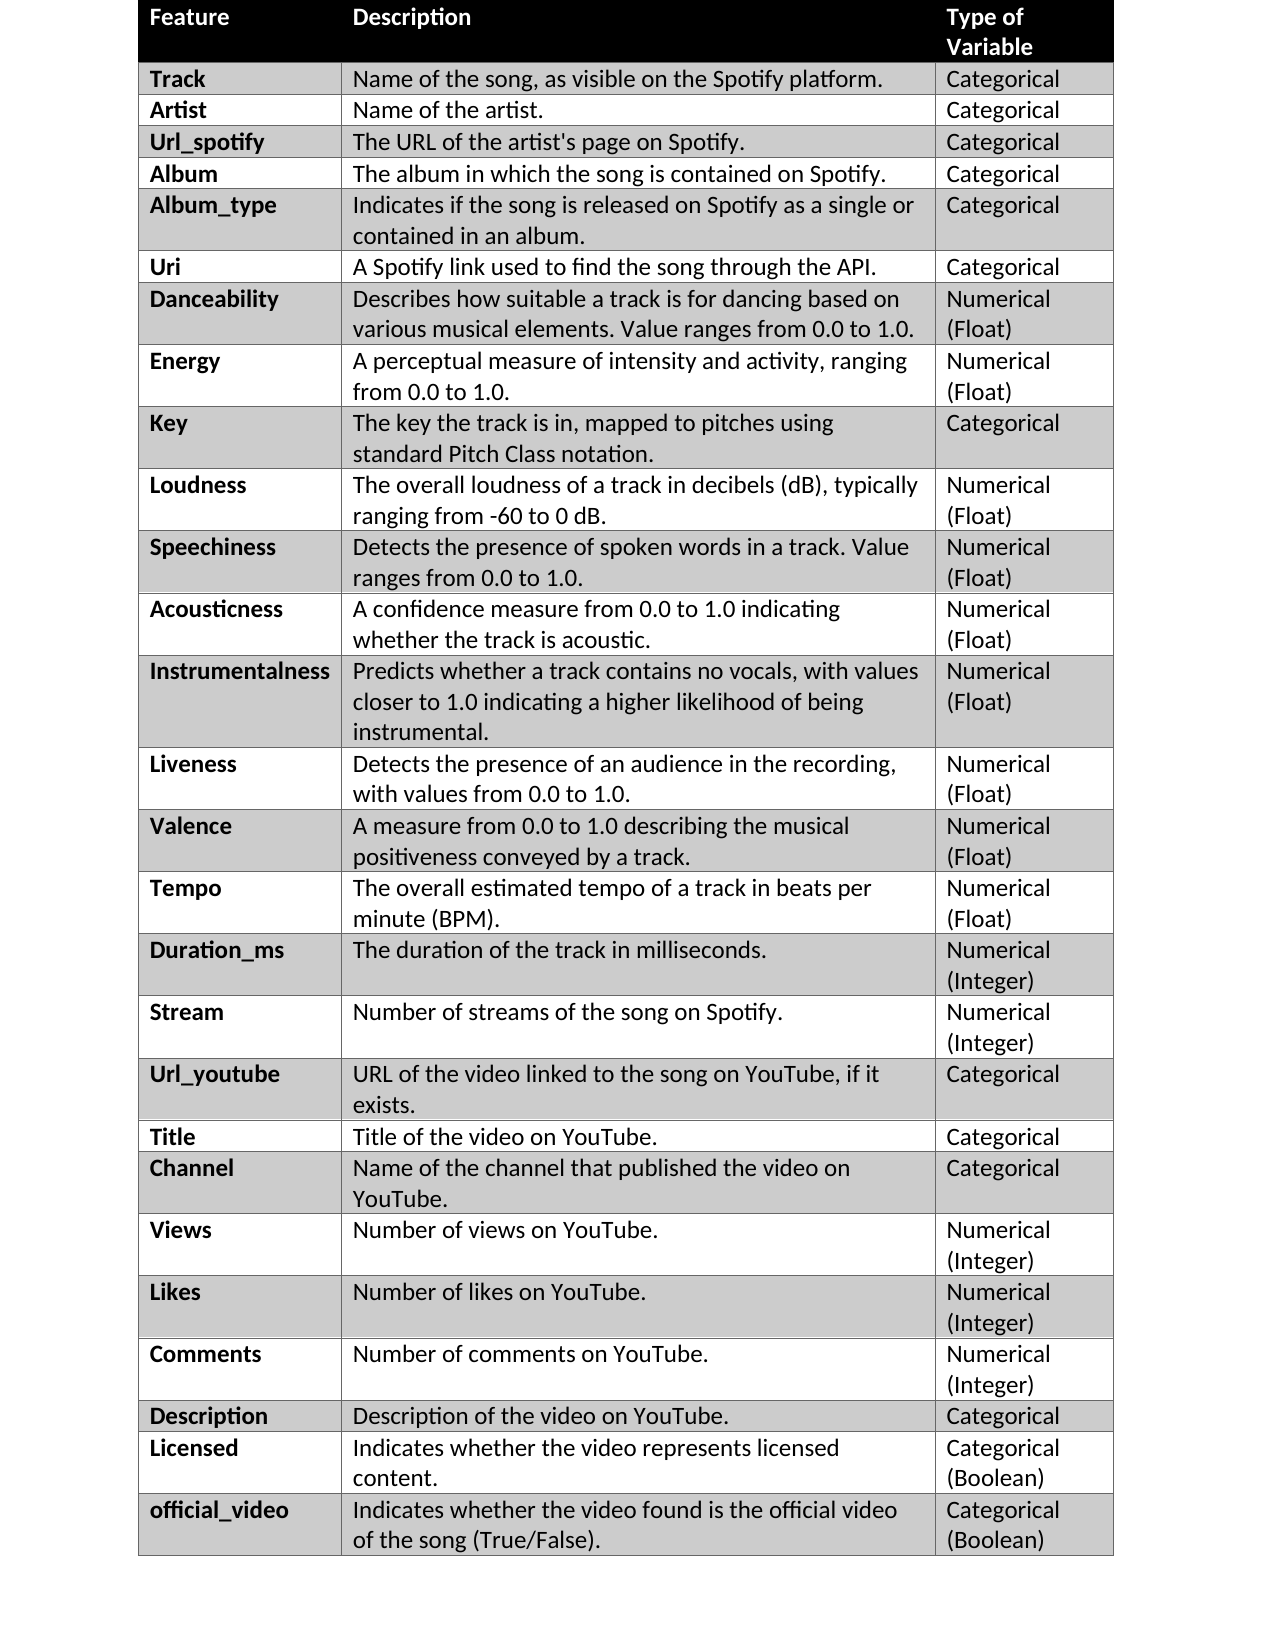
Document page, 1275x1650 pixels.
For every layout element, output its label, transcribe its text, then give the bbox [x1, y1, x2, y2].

table_cell Views [139, 1214, 341, 1275]
table_cell Url_youtube [139, 1059, 341, 1119]
table_cell Album [139, 158, 341, 188]
table_cell Categorical [936, 1152, 1113, 1213]
table_cell A measure from 0.0 to 1.0 describing the musical positiveness conveyed by a track. [342, 810, 935, 871]
table_cell Numerical (Integer) [936, 934, 1113, 995]
table_cell Numerical (Float) [936, 531, 1113, 592]
table_cell Detects the presence of spoken words in a track. Value ranges from 0.0 to 1.0. [342, 531, 935, 592]
table_cell The URL of the artist's page on Spotify. [342, 126, 935, 157]
table_cell Number of likes on YouTube. [342, 1276, 935, 1337]
table_cell Description of the video on YouTube. [342, 1401, 935, 1431]
table_cell Channel [139, 1152, 341, 1213]
table_cell Loudness [139, 469, 341, 530]
table_cell Categorical [936, 1059, 1113, 1119]
table_cell Categorical [936, 189, 1113, 250]
table_cell Title of the video on YouTube. [342, 1121, 935, 1151]
table_cell Detects the presence of an audience in the recording, with values from 0.0 to 1.0. [342, 748, 935, 809]
table_cell Stream [139, 996, 341, 1057]
table_cell Number of views on YouTube. [342, 1214, 935, 1275]
table_cell A confidence measure from 0.0 to 1.0 indicating whether the track is acoustic. [342, 594, 935, 654]
table_cell Comments [139, 1339, 341, 1399]
table_cell Title [139, 1121, 341, 1151]
table_cell Name of the artist. [342, 95, 935, 125]
table_cell Numerical (Float) [936, 810, 1113, 871]
table_cell Numerical (Float) [936, 283, 1113, 344]
table_cell Categorical [936, 1121, 1113, 1151]
table_cell Categorical (Boolean) [936, 1494, 1113, 1555]
table_cell Number of comments on YouTube. [342, 1339, 935, 1399]
table_cell Indicates if the song is released on Spotify as a single or contained in an album. [342, 189, 935, 250]
table_cell Url_spotify [139, 126, 341, 157]
table_cell Energy [139, 345, 341, 406]
table_cell The overall loudness of a track in decibels (dB), typically ranging from -60 to 0 dB. [342, 469, 935, 530]
table_cell Numerical (Float) [936, 594, 1113, 654]
table_cell Categorical [936, 95, 1113, 125]
table_cell Categorical [936, 63, 1113, 94]
table_header Type of Variable [936, 1, 1113, 62]
table_cell Numerical (Integer) [936, 1214, 1113, 1275]
table_cell Uri [139, 251, 341, 282]
table_cell official_video [139, 1494, 341, 1555]
table_cell Valence [139, 810, 341, 871]
table_cell URL of the video linked to the song on YouTube, if it exists. [342, 1059, 935, 1119]
table_cell Categorical (Boolean) [936, 1432, 1113, 1493]
table_cell Number of streams of the song on Spotify. [342, 996, 935, 1057]
table_cell The key the track is in, mapped to pitches using standard Pitch Class notation. [342, 407, 935, 468]
table_cell Acousticness [139, 594, 341, 654]
table_cell Likes [139, 1276, 341, 1337]
table_cell The overall estimated tempo of a track in beats per minute (BPM). [342, 872, 935, 933]
table_cell Describes how suitable a track is for dancing based on various musical elements. Value ranges from 0.0 to 1.0. [342, 283, 935, 344]
table_cell Numerical (Float) [936, 345, 1113, 406]
table_cell Categorical [936, 126, 1113, 157]
table_cell Album_type [139, 189, 341, 250]
table_cell Numerical (Float) [936, 656, 1113, 747]
table_cell Liveness [139, 748, 341, 809]
table_cell Tempo [139, 872, 341, 933]
table_cell Numerical (Float) [936, 748, 1113, 809]
table_cell A Spotify link used to find the song through the API. [342, 251, 935, 282]
table_cell Name of the song, as visible on the Spotify platform. [342, 63, 935, 94]
table_cell Name of the channel that published the video on YouTube. [342, 1152, 935, 1213]
table_cell Numerical (Integer) [936, 1339, 1113, 1399]
table_cell Numerical (Float) [936, 872, 1113, 933]
table_cell Duration_ms [139, 934, 341, 995]
table_cell The album in which the song is contained on Spotify. [342, 158, 935, 188]
table_cell Danceability [139, 283, 341, 344]
table_cell Categorical [936, 251, 1113, 282]
table_header Description [342, 1, 935, 62]
table_cell A perceptual measure of intensity and activity, ranging from 0.0 to 1.0. [342, 345, 935, 406]
table_cell Instrumentalness [139, 656, 341, 747]
table_cell Artist [139, 95, 341, 125]
table_cell Numerical (Float) [936, 469, 1113, 530]
table_cell Licensed [139, 1432, 341, 1493]
table_cell Predicts whether a track contains no vocals, with values closer to 1.0 indicating a higher likelihood of being instrumental. [342, 656, 935, 747]
table_cell Categorical [936, 407, 1113, 468]
table_cell Numerical (Integer) [936, 1276, 1113, 1337]
table_cell The duration of the track in milliseconds. [342, 934, 935, 995]
table_cell Numerical (Integer) [936, 996, 1113, 1057]
table_header Feature [139, 1, 341, 62]
table_cell Key [139, 407, 341, 468]
table_cell Categorical [936, 158, 1113, 188]
table_cell Categorical [936, 1401, 1113, 1431]
table_cell Description [139, 1401, 341, 1431]
table_cell Track [139, 63, 341, 94]
table_cell Indicates whether the video found is the official video of the song (True/False). [342, 1494, 935, 1555]
table_cell Speechiness [139, 531, 341, 592]
table_cell Indicates whether the video represents licensed content. [342, 1432, 935, 1493]
